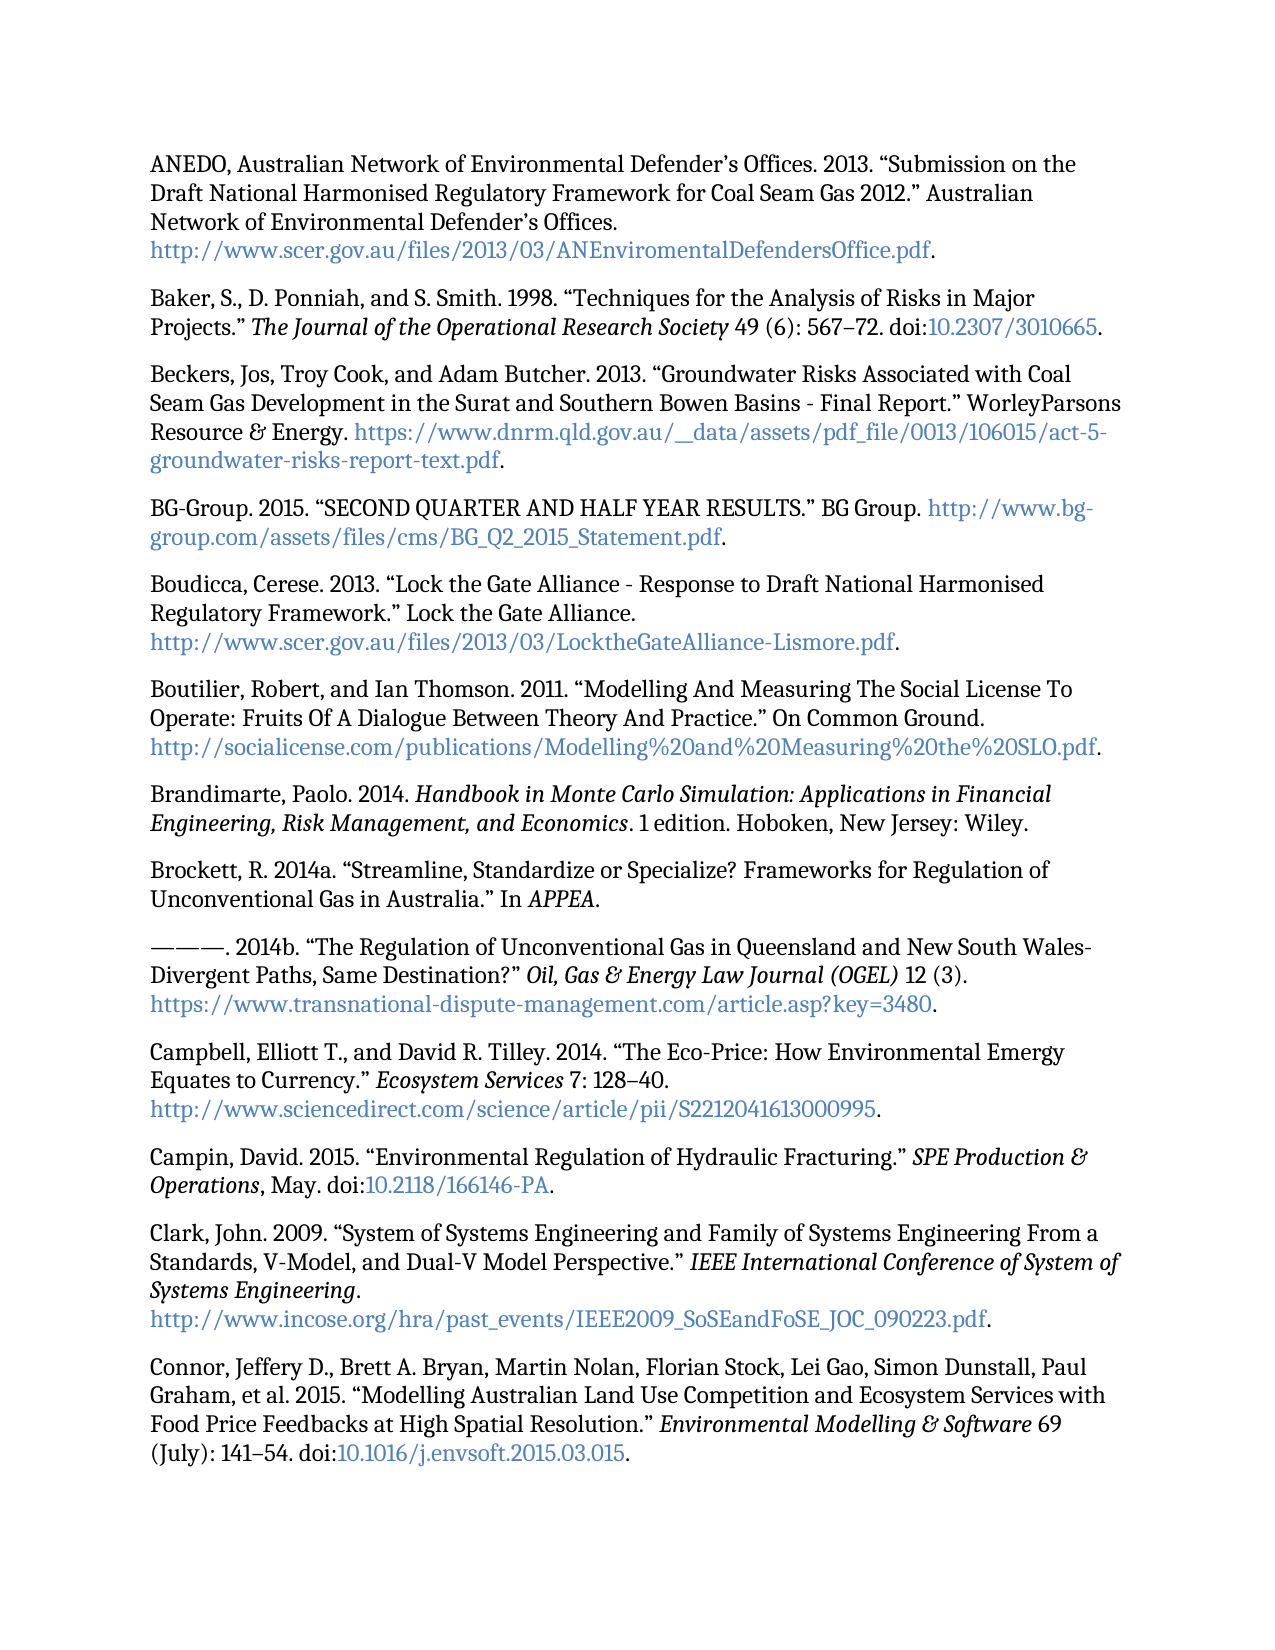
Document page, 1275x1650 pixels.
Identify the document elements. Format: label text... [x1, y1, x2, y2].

text ANEDO, Australian Network of Environmental Defender’s Offices. 2013. “Submission on the Draft National Harmonised Regulatory Framework for Coal Seam Gas 2012.” Australian Network of Environmental Defender’s Offices. http://www.scer.gov.au/files/2013/03/ANEnviromentalDefendersOffice.pdf. [150, 150, 1125, 265]
text Connor, Jeffery D., Brett A. Bryan, Martin Nolan, Florian Stock, Lei Gao, Simon Dunstall, Paul Graham, et al. 2015. “Modelling Australian Land Use Competition and Ecosystem Services with Food Price Feedbacks at High Spatial Resolution.” Environmental Modelling & Software 69 (July): 141–54. doi:10.1016/j.envsoft.2015.03.015. [150, 1352, 1125, 1467]
text Boudicca, Cerese. 2013. “Lock the Gate Alliance - Response to Draft National Harmonised Regulatory Framework.” Lock the Gate Alliance. http://www.scer.gov.au/files/2013/03/LocktheGateAlliance-Lismore.pdf. [150, 570, 1125, 656]
text Campin, David. 2015. “Environmental Regulation of Hydraulic Fracturing.” SPE Production & Operations, May. doi:10.2118/166146-PA. [150, 1142, 1125, 1200]
text Boutilier, Robert, and Ian Thomson. 2011. “Modelling And Measuring The Social License To Operate: Fruits Of A Dialogue Between Theory And Practice.” On Common Ground. http://socialicense.com/publications/Modelling%20and%20Measuring%20the%20SLO.pdf. [150, 675, 1125, 761]
text Brockett, R. 2014a. “Streamline, Standardize or Specialize? Frameworks for Regulation of Unconventional Gas in Australia.” In APPEA. [150, 856, 1125, 914]
text Baker, S., D. Ponniah, and S. Smith. 1998. “Techniques for the Analysis of Risks in Major Projects.” The Journal of the Operational Research Society 49 (6): 567–72. doi:10.2307/3010665. [150, 284, 1125, 341]
text Brandimarte, Paolo. 2014. Handbook in Monte Carlo Simulation: Applications in Financial Engineering, Risk Management, and Economics. 1 edition. Hoboken, New Jersey: Wiley. [150, 780, 1125, 837]
text Clark, John. 2009. “System of Systems Engineering and Family of Systems Engineering From a Standards, V-Model, and Dual-V Model Perspective.” IEEE International Conference of System of Systems Engineering. http://www.incose.org/hra/past_events/IEEE2009_SoSEandFoSE_JOC_090223.pdf. [150, 1219, 1125, 1334]
text BG-Group. 2015. “SECOND QUARTER AND HALF YEAR RESULTS.” BG Group. http://www.bg-group.com/assets/files/cms/BG_Q2_2015_Statement.pdf. [150, 494, 1125, 551]
text Beckers, Jos, Troy Cook, and Adam Butcher. 2013. “Groundwater Risks Associated with Coal Seam Gas Development in the Surat and Southern Bowen Basins - Final Report.” WorleyParsons Resource & Energy. https://www.dnrm.qld.gov.au/__data/assets/pdf_file/0013/106015/act-5-groundwater-risks-report-text.pdf. [150, 360, 1125, 475]
text Campbell, Elliott T., and David R. Tilley. 2014. “The Eco-Price: How Environmental Emergy Equates to Currency.” Ecosystem Services 7: 128–40. http://www.sciencedirect.com/science/article/pii/S2212041613000995. [150, 1037, 1125, 1124]
text ———. 2014b. “The Regulation of Unconventional Gas in Queensland and New South Wales-Divergent Paths, Same Destination?” Oil, Gas & Energy Law Journal (OGEL) 12 (3). https://www.transnational-dispute-management.com/article.asp?key=3480. [150, 932, 1125, 1019]
